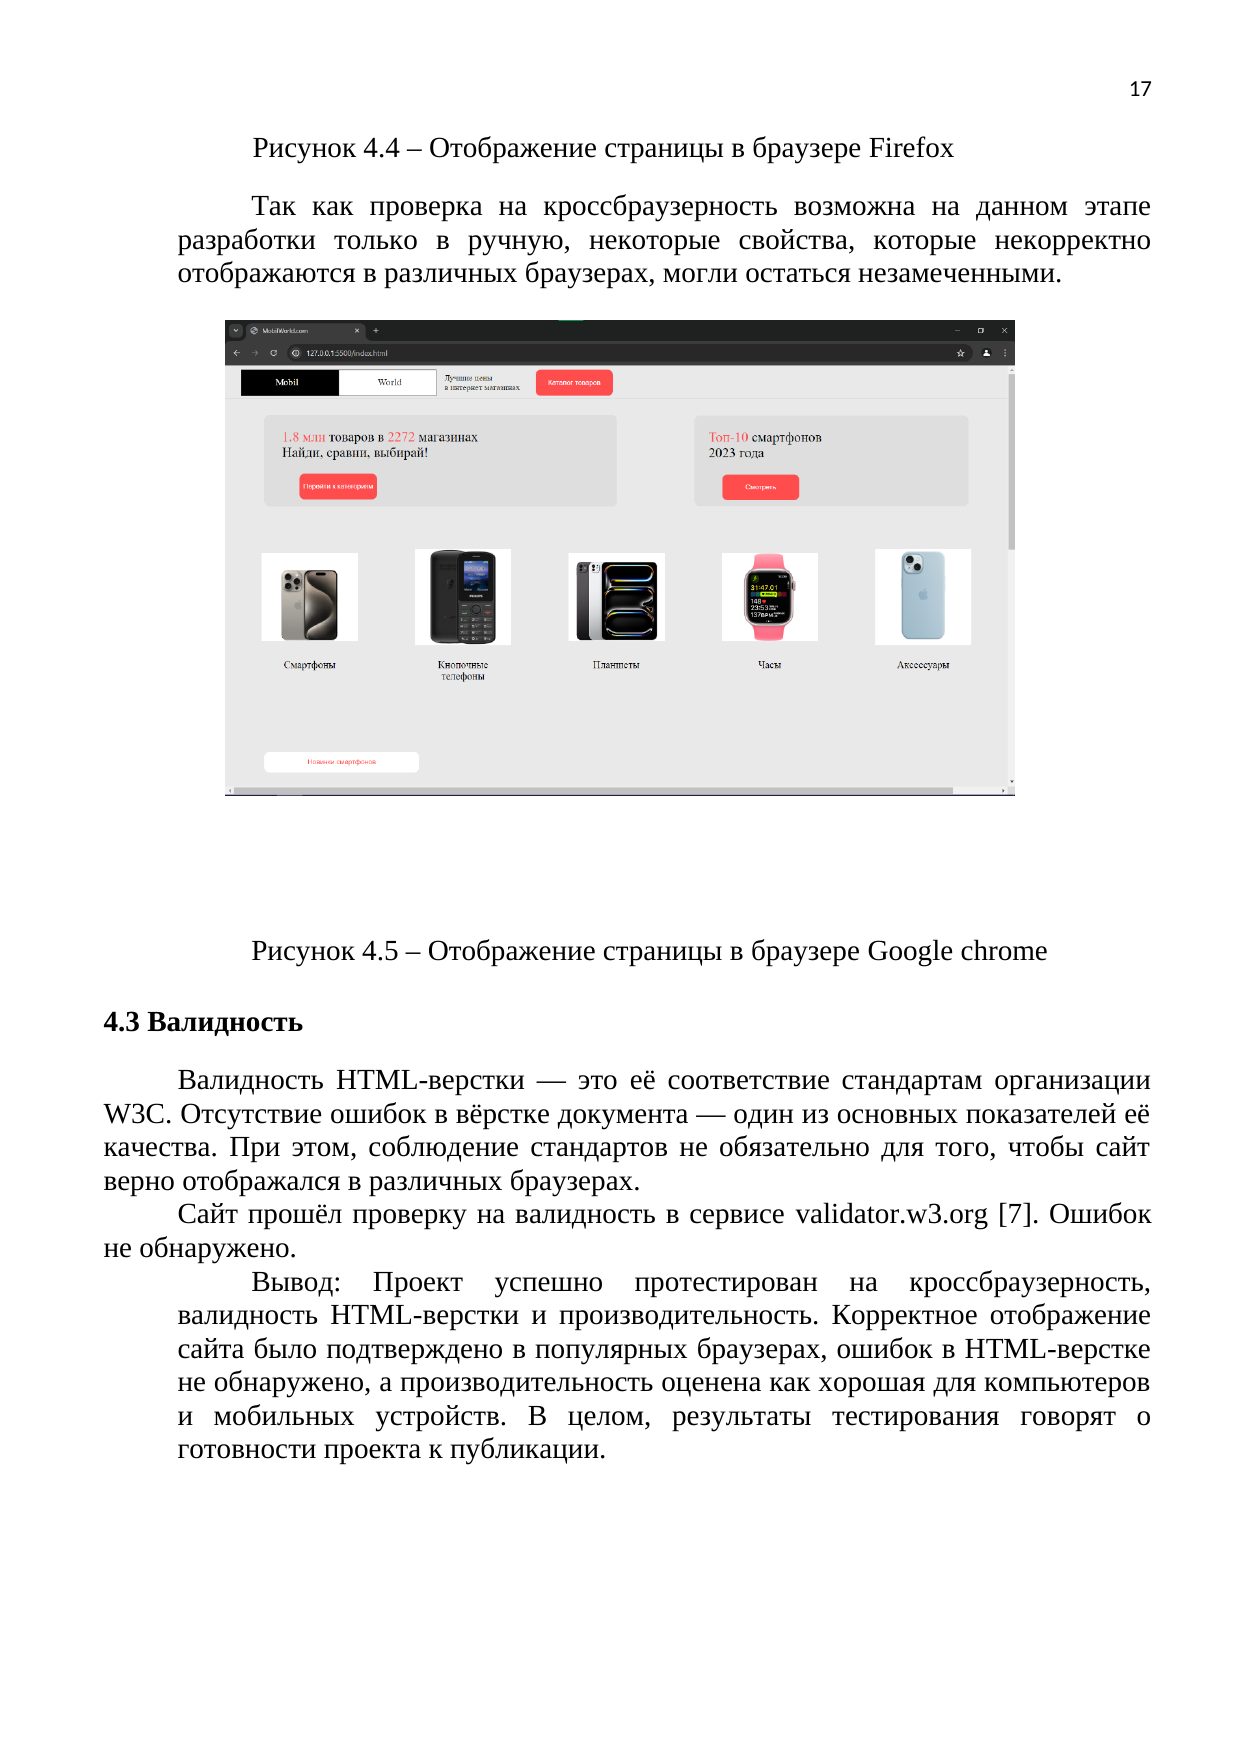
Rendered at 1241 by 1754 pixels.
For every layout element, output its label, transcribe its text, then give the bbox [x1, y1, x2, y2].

text 4.3 Валидность [103, 1004, 1152, 1037]
text Рисунок 4.4 – Отображение страницы в браузере Firefox [177, 130, 1152, 163]
picture [225, 320, 1015, 796]
text Рисунок 4.5 – Отображение страницы в браузере Google chrome [177, 933, 1152, 966]
text Вывод: Проект успешно протестирован на кроссбраузерность, валидность HTML-верстки и производительность. Корректное отображение сайта было подтверждено в популярных браузерах, ошибок в HTML-верстке не обнаружено, а производительность оценена как хорошая для компьютеров и мобильных устройств. В целом, результаты тестирования говорят о готовности проекта к публикации. [177, 1264, 1152, 1465]
text Валидность HTML-верстки — это её соответствие стандартам организации W3C. Отсутствие ошибок в вёрстке документа — один из основных показателей её качества. При этом, соблюдение стандартов не обязательно для того, чтобы сайт верно отображался в различных браузерах. [103, 1062, 1152, 1197]
list Сайт прошёл проверку на валидность в сервисе validator.w3.org [7]. Ошибок не обнаружено. [103, 1197, 1152, 1264]
text Так как проверка на кроссбраузерность возможна на данном этапе разработки только в ручную, некоторые свойства, которые некорректно отображаются в различных браузерах, могли остаться незамеченными. [177, 188, 1152, 289]
